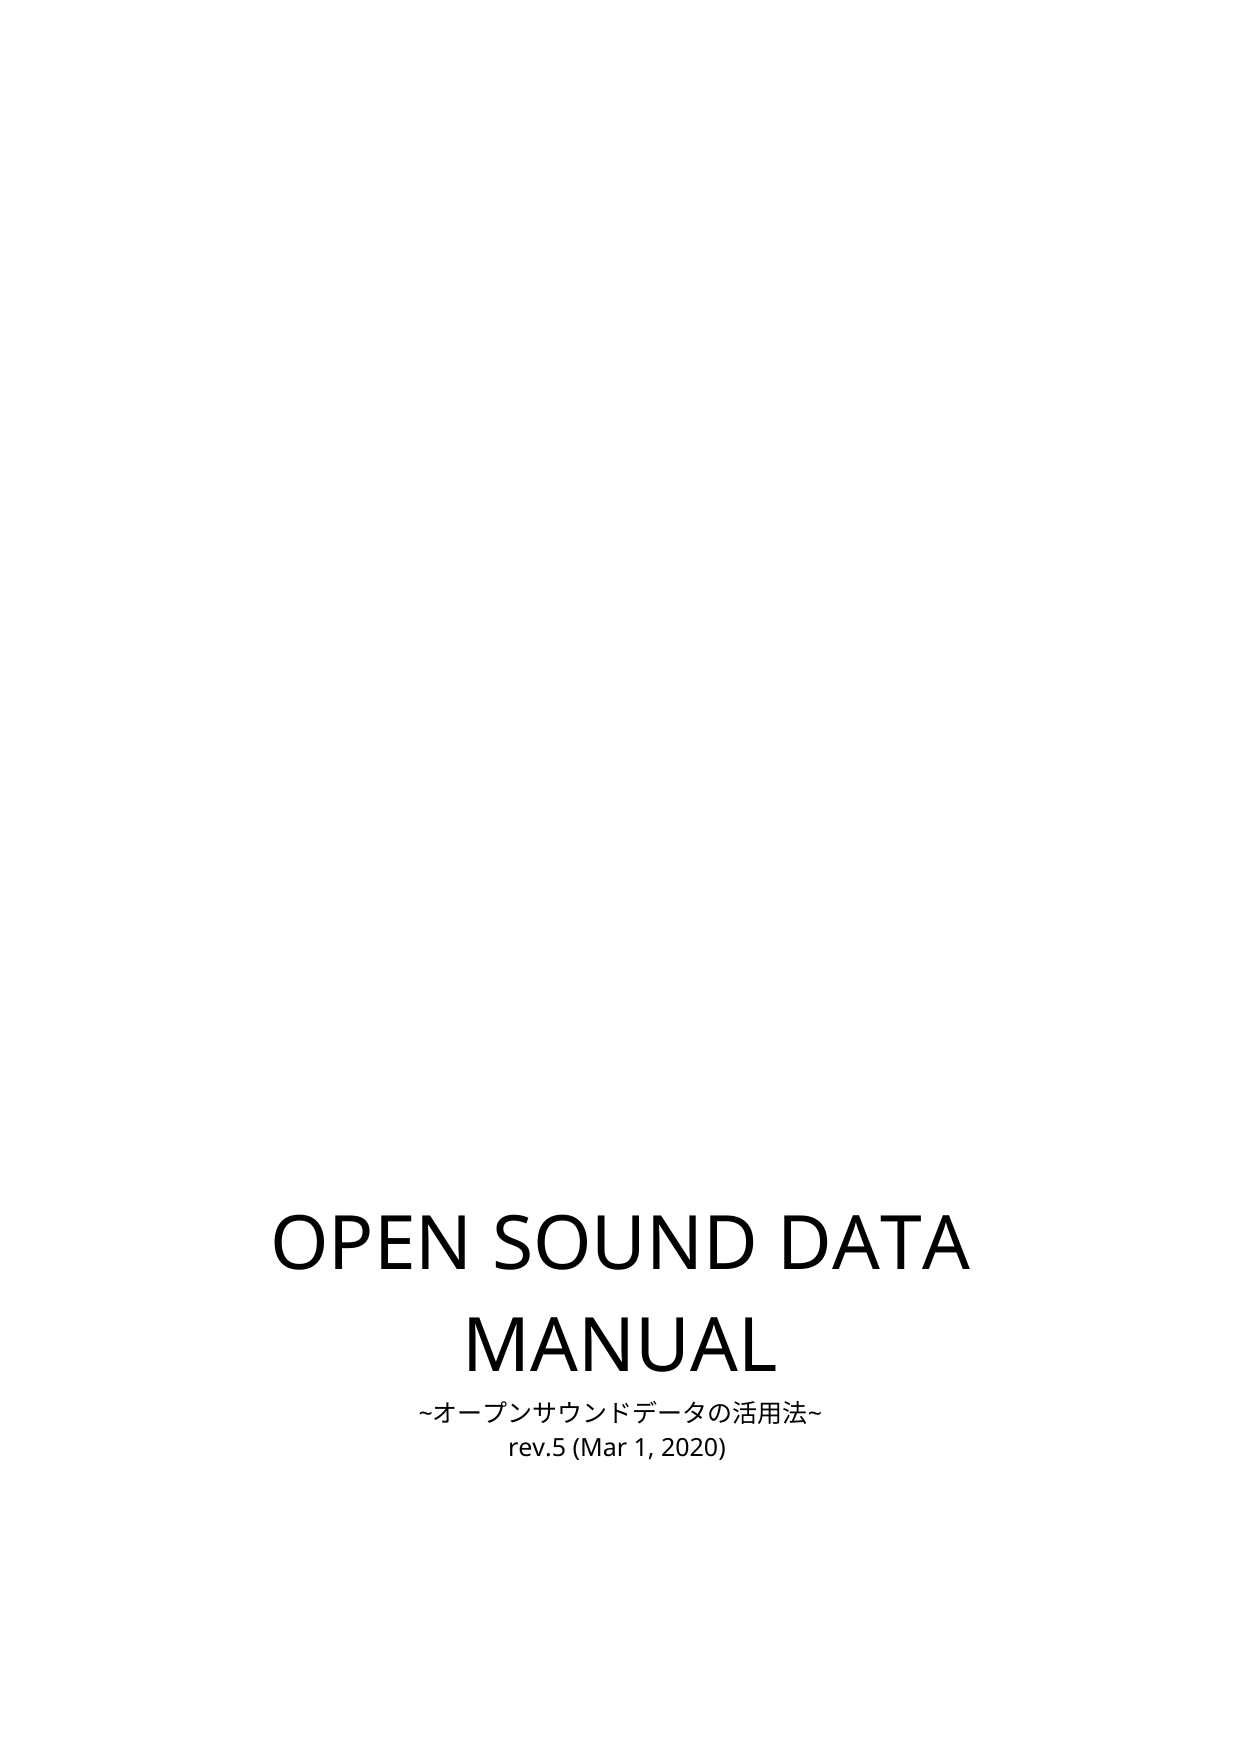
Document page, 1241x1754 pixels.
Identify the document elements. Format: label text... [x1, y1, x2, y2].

text OPEN SOUND DATA MANUAL ~オープンサウンドデータの活用法~ rev.5 (Mar 1, 2020) [177, 1189, 1063, 1532]
